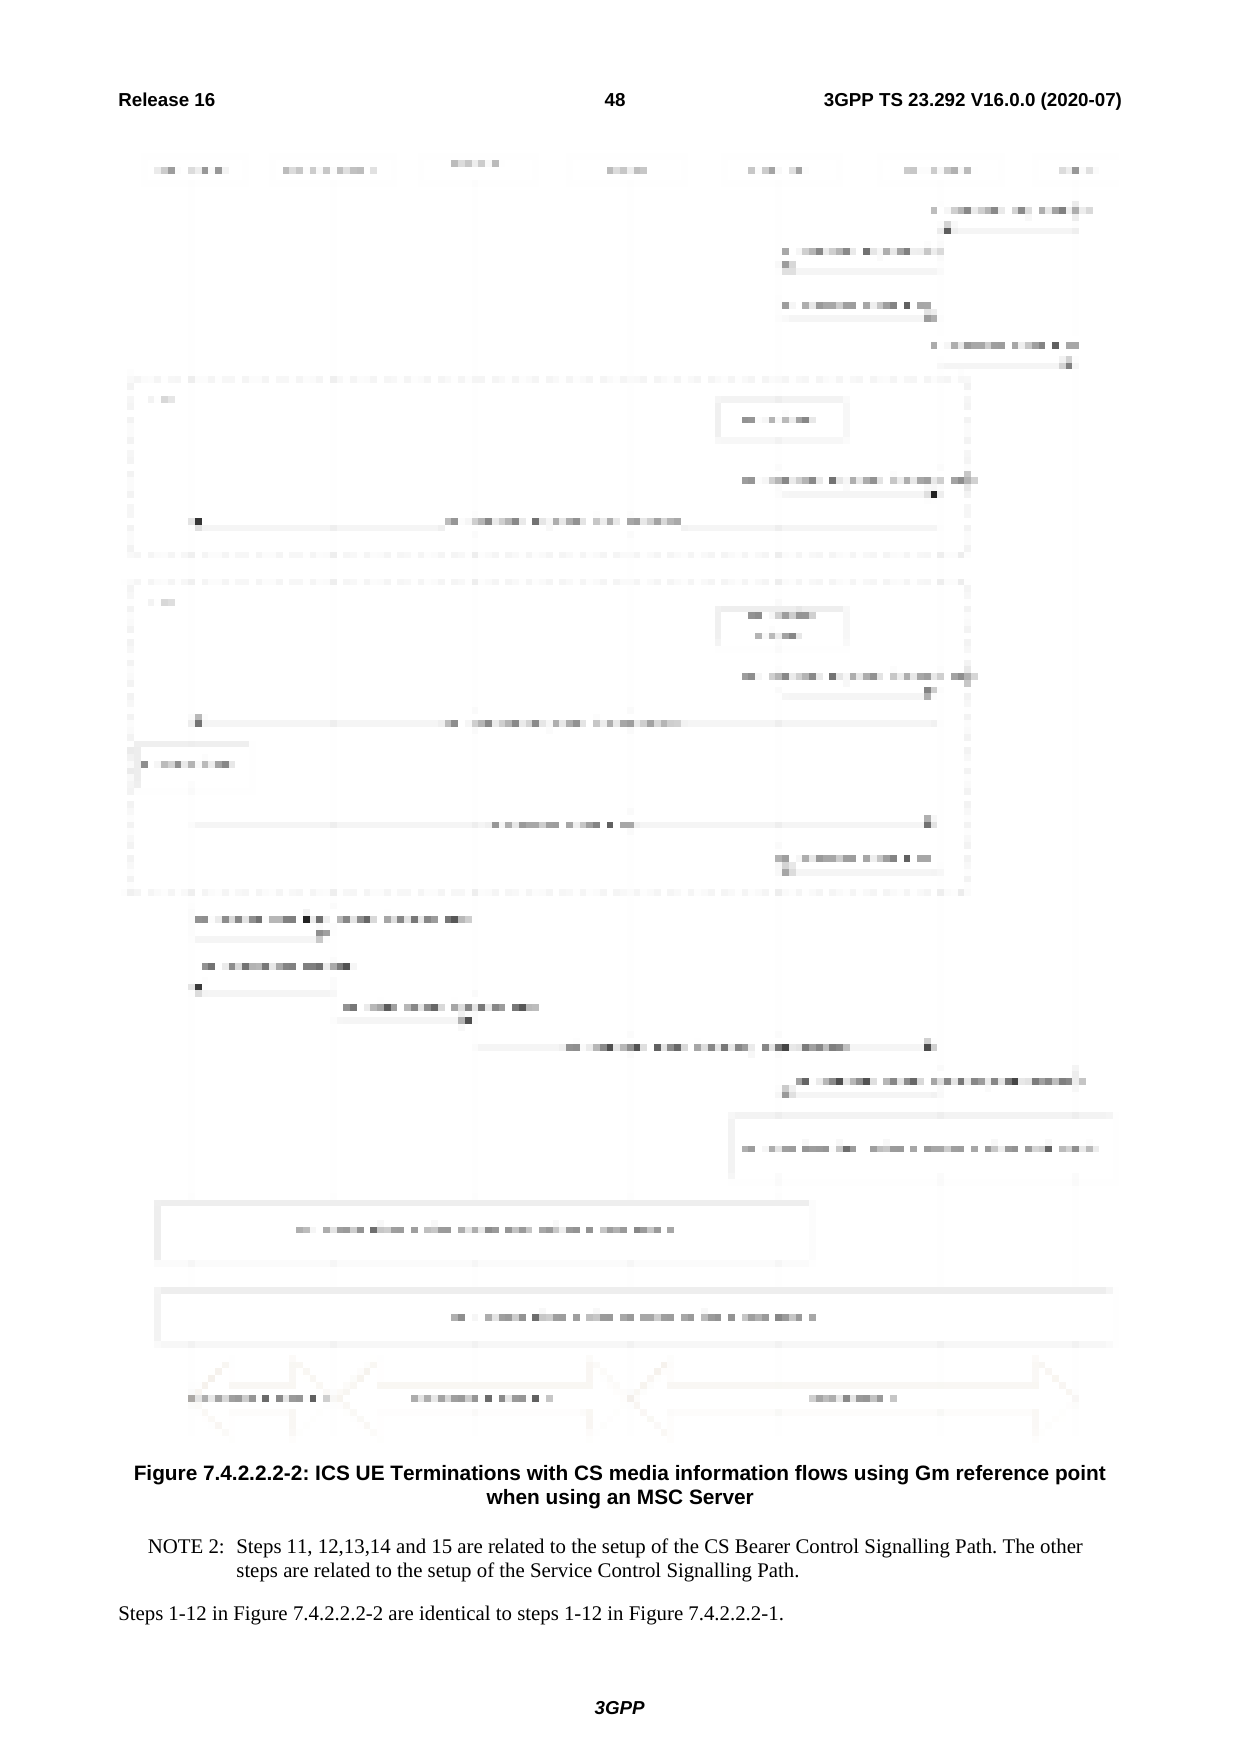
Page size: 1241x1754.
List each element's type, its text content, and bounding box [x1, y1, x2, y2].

text Figure 7.4.2.2.2-2: ICS UE Terminations with CS media information flows using Gm reference point when using an MSC Server [118, 1461, 1122, 1509]
text Steps 1-12 in Figure 7.4.2.2.2-2 are identical to steps 1-12 in Figure 7.4.2.2.2-1. [118, 1601, 1122, 1625]
text NOTE 2: Steps 11, 12,13,14 and 15 are related to the setup of the CS Bearer Control Signalling Path. The other steps are related to the setup of the Service Control Signalling Path. [148, 1534, 1122, 1582]
